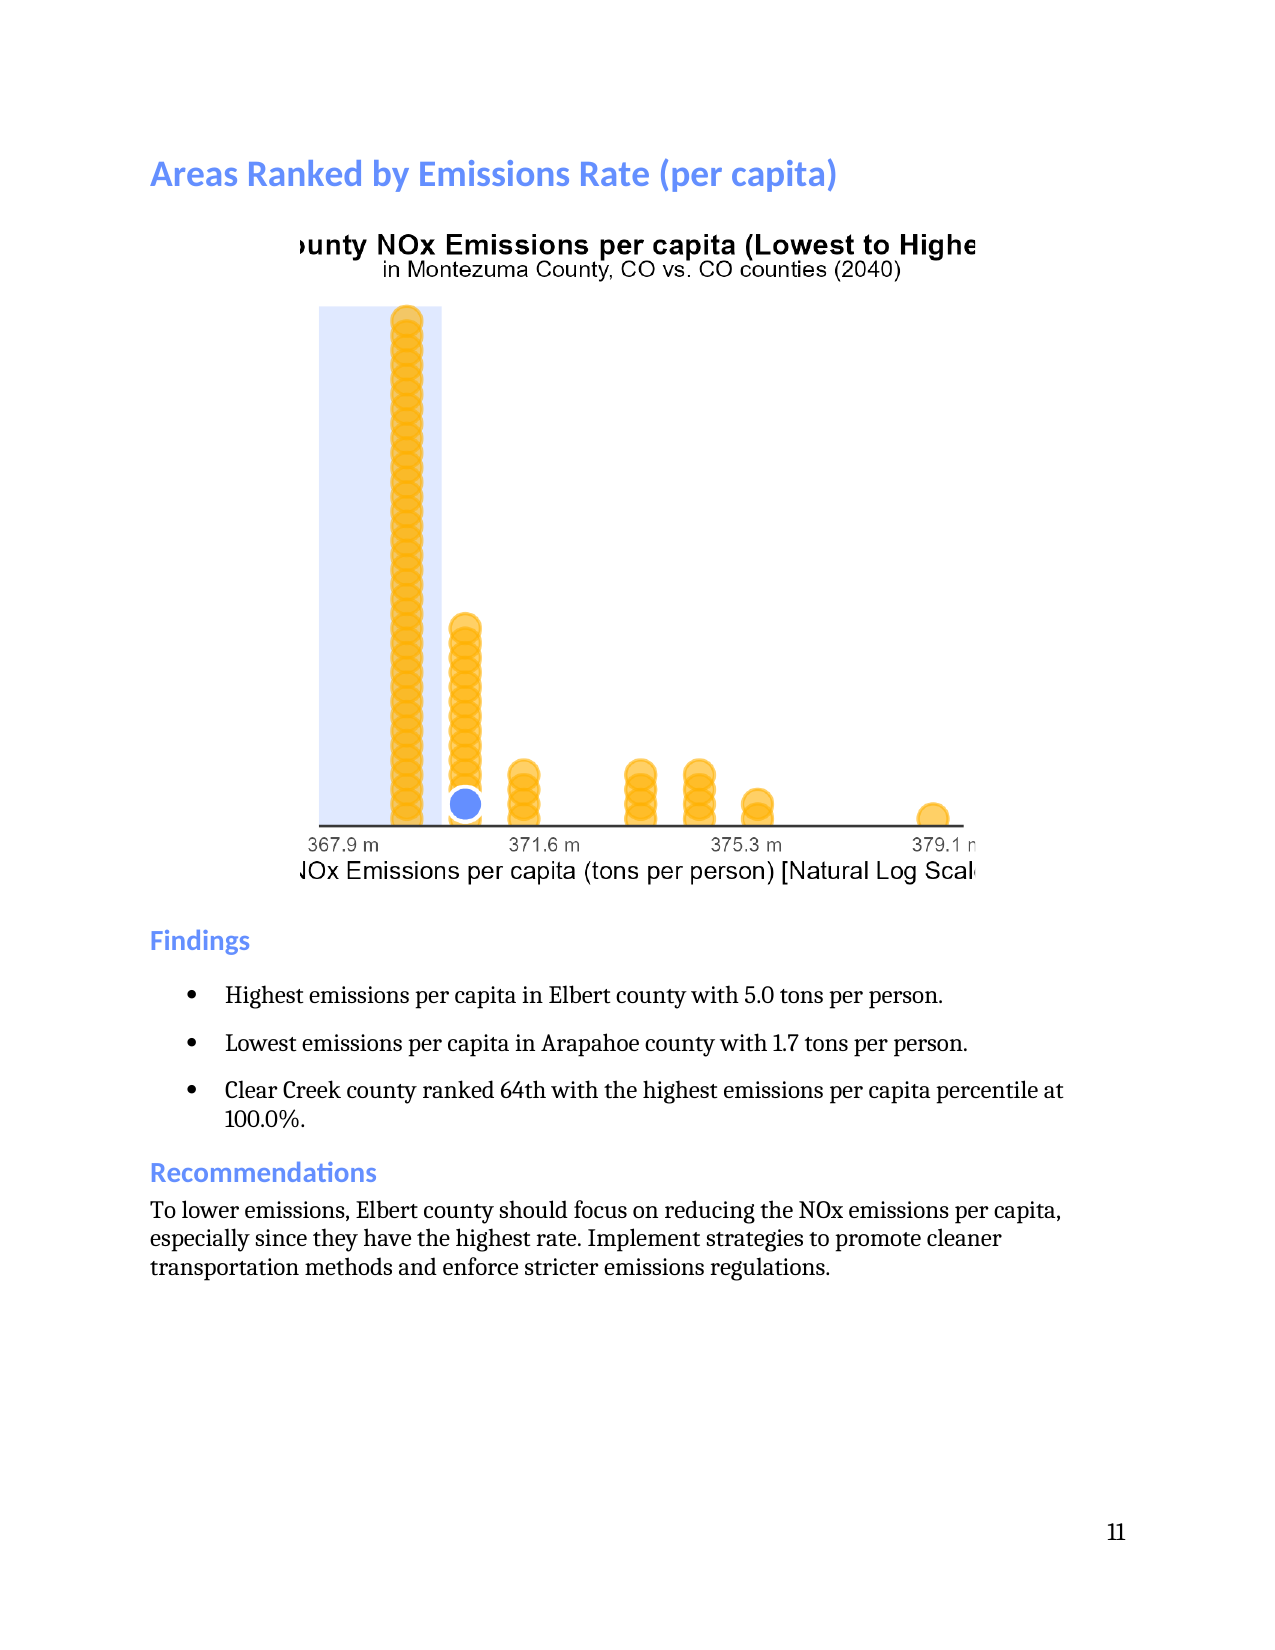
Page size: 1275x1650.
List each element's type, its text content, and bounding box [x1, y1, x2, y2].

subtitle Recommendations [150, 1154, 1125, 1190]
subtitle Areas Ranked by Emissions Rate (per capita) [150, 150, 1125, 196]
text Highest emissions per capita in Elbert county with 5.0 tons per person. [187, 981, 1125, 1010]
text Clear Creek county ranked 64th with the highest emissions per capita percentile at 100.0%. [187, 1076, 1125, 1134]
subtitle Findings [150, 922, 1125, 957]
text To lower emissions, Elbert county should focus on reducing the NOx emissions per capita, especially since they have the highest rate. Implement strategies to promote cleaner transportation methods and enforce stricter emissions regulations. [150, 1196, 1125, 1282]
picture [300, 221, 976, 897]
text Lowest emissions per capita in Arapahoe county with 1.7 tons per person. [187, 1029, 1125, 1057]
